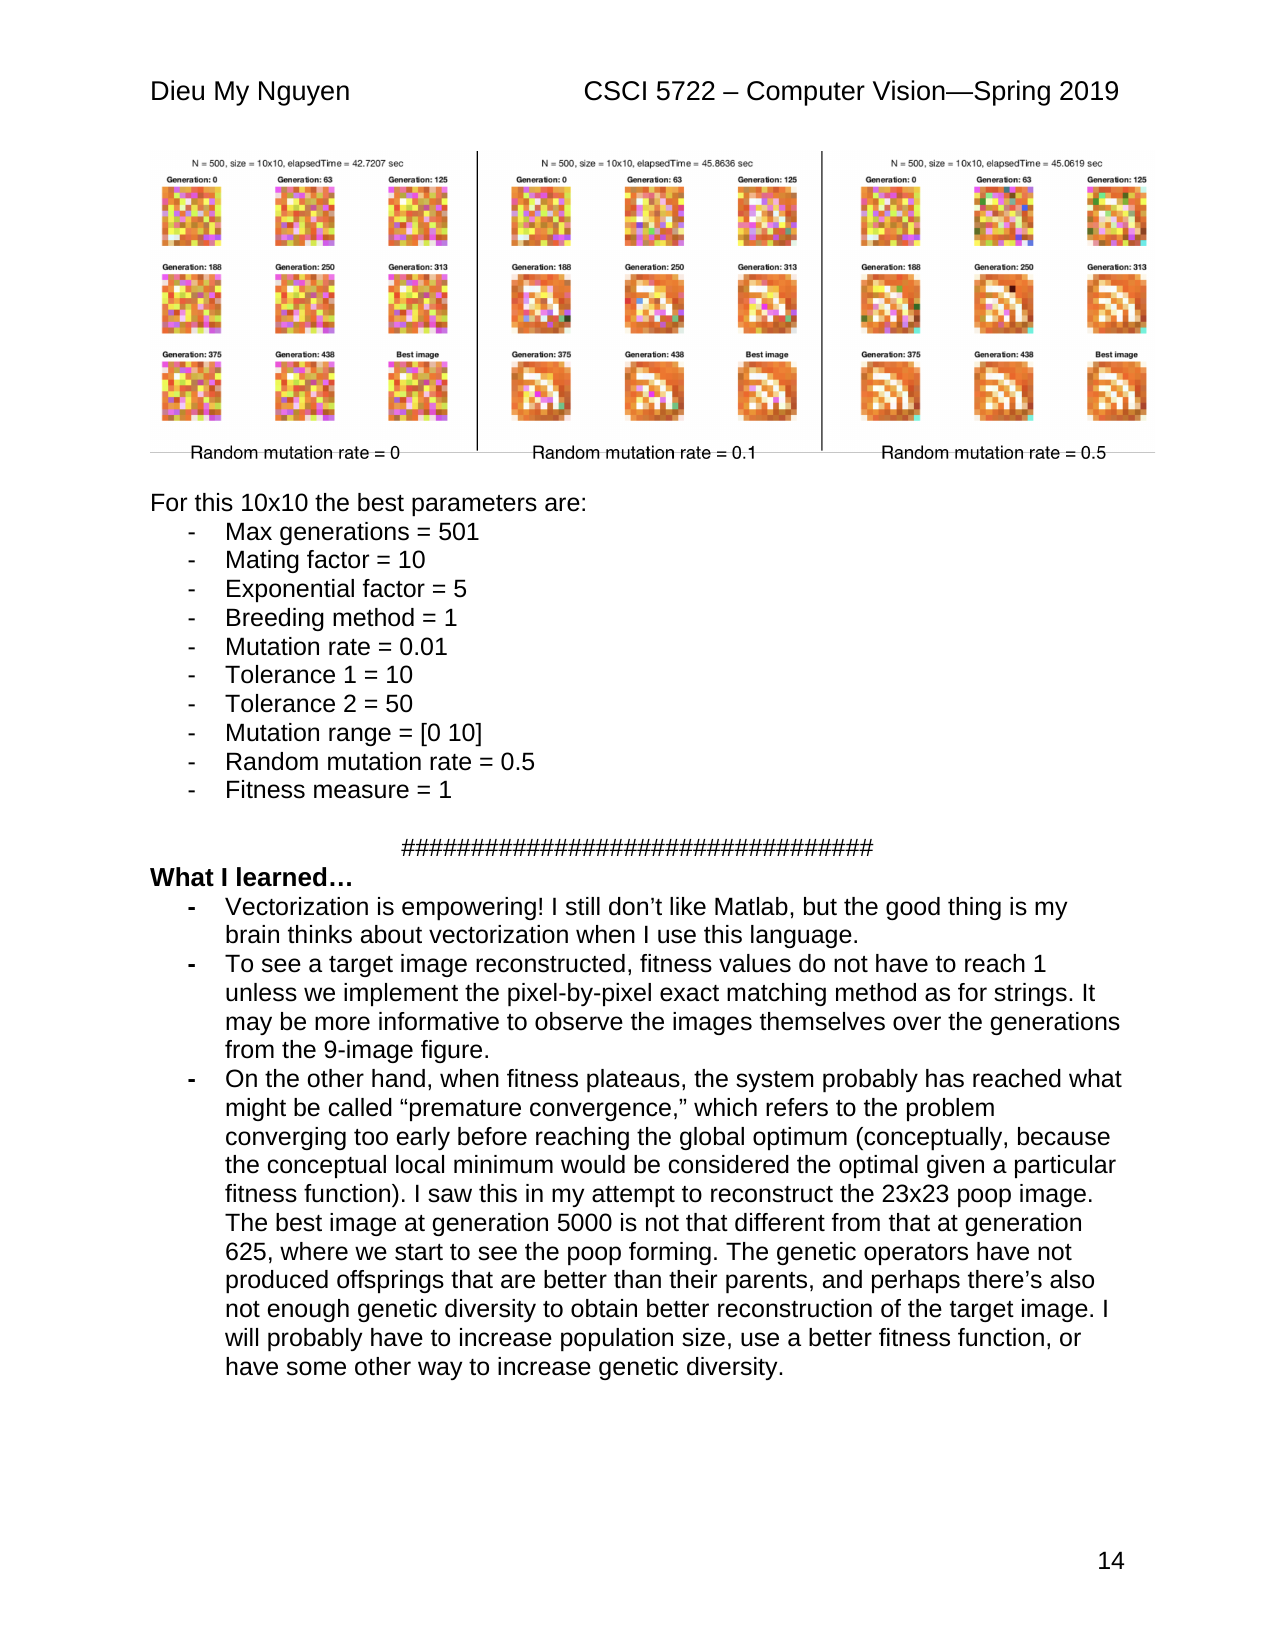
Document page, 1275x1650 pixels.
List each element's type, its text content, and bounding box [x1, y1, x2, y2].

list On the other hand, when fitness plateaus, the system probably has reached what might be called “premature convergence,” which refers to the problem converging too early before reaching the global optimum (conceptually, because the conceptual local minimum would be considered the optimal given a particular fitness function). I saw this in my attempt to reconstruct the 23x23 poop image. The best image at generation 5000 is not that different from that at generation 625, where we start to see the poop forming. The genetic operators have not produced offsprings that are better than their parents, and perhaps there’s also not enough genetic diversity to obtain better reconstruction of the target image. I will probably have to increase population size, use a better fitness function, or have some other way to increase genetic diversity. [187, 1064, 1125, 1380]
text For this 10x10 the best parameters are: [150, 488, 1125, 517]
text ################################## [150, 833, 1125, 862]
list Breeding method = 1 [187, 603, 1125, 632]
list Max generations = 501 [187, 517, 1125, 545]
text What I learned… [150, 862, 1125, 892]
list Tolerance 1 = 10 [187, 660, 1125, 689]
list Tolerance 2 = 50 [187, 689, 1125, 718]
list Vectorization is empowering! I still don’t like Matlab, but the good thing is my brain thinks about vectorization when I use this language. [187, 892, 1125, 949]
picture [150, 150, 1155, 488]
list Fitness measure = 1 [187, 775, 1125, 804]
list Mutation range = [0 10] [187, 718, 1125, 747]
list To see a target image reconstructed, fitness values do not have to reach 1 unless we implement the pixel-by-pixel exact matching method as for strings. It may be more informative to observe the images themselves over the generations from the 9-image figure. [187, 949, 1125, 1064]
list Mating factor = 10 [187, 545, 1125, 574]
list Mutation rate = 0.01 [187, 632, 1125, 660]
list Exponential factor = 5 [187, 574, 1125, 603]
list Random mutation rate = 0.5 [187, 747, 1125, 775]
